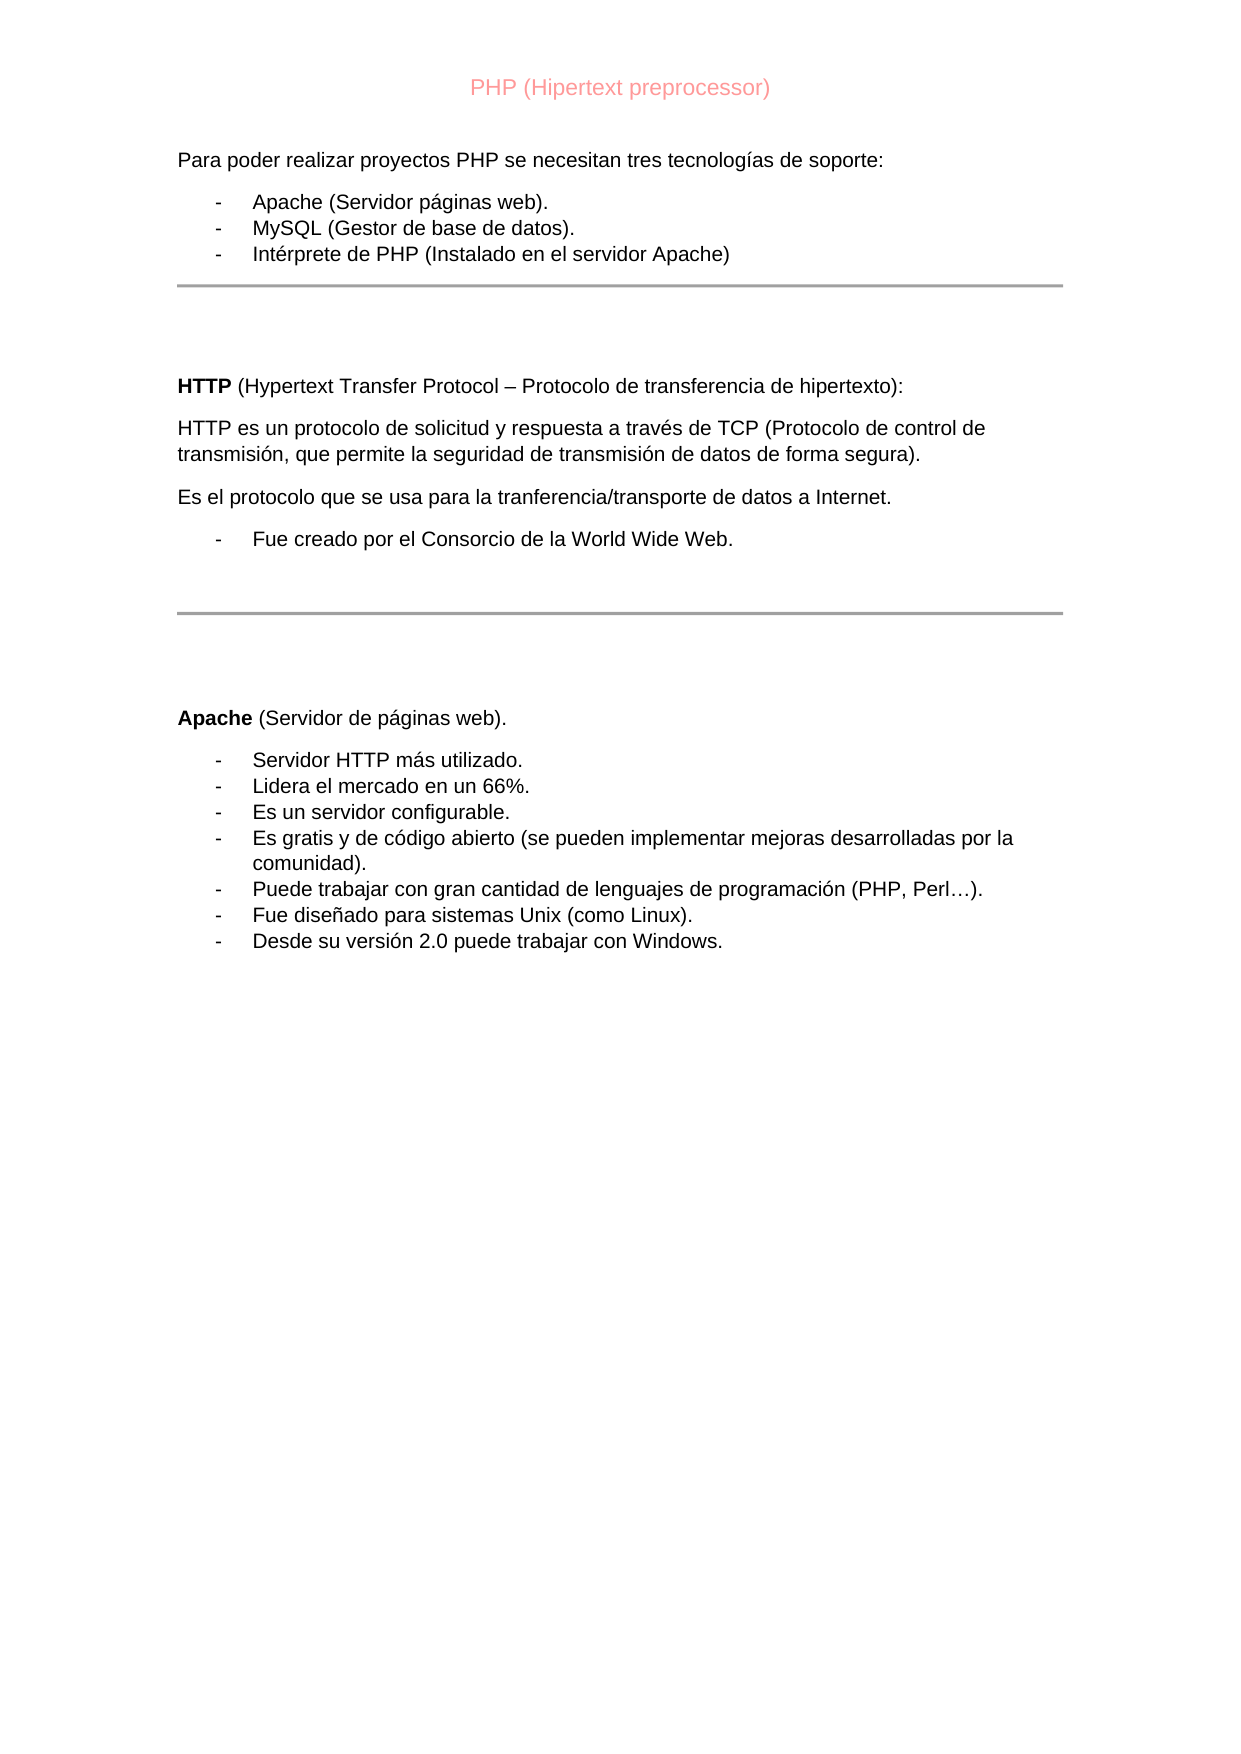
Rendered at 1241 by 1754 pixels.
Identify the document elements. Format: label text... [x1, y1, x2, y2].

list Intérprete de PHP (Instalado en el servidor Apache) [215, 242, 1063, 266]
list Desde su versión 2.0 puede trabajar con Windows. [215, 929, 1063, 953]
list Lidera el mercado en un 66%. [215, 774, 1063, 798]
list Apache (Servidor páginas web). [215, 190, 1063, 214]
text HTTP (Hypertext Transfer Protocol – Protocolo de transferencia de hipertexto): [177, 374, 1063, 398]
list Puede trabajar con gran cantidad de lenguajes de programación (PHP, Perl…). [215, 877, 1063, 901]
list Fue creado por el Consorcio de la World Wide Web. [215, 527, 1063, 551]
list Fue diseñado para sistemas Unix (como Linux). [215, 903, 1063, 927]
text HTTP es un protocolo de solicitud y respuesta a través de TCP (Protocolo de control de transmisión, que permite la seguridad de transmisión de datos de forma segura). [177, 416, 1063, 466]
list Servidor HTTP más utilizado. [215, 748, 1063, 772]
text Es el protocolo que se usa para la tranferencia/transporte de datos a Internet. [177, 484, 1063, 508]
list Es un servidor configurable. [215, 799, 1063, 823]
list MySQL (Gestor de base de datos). [215, 216, 1063, 240]
text Apache (Servidor de páginas web). [177, 705, 1063, 729]
text Para poder realizar proyectos PHP se necesitan tres tecnologías de soporte: [177, 148, 1063, 172]
list Es gratis y de código abierto (se pueden implementar mejoras desarrolladas por la comunidad). [215, 825, 1063, 875]
